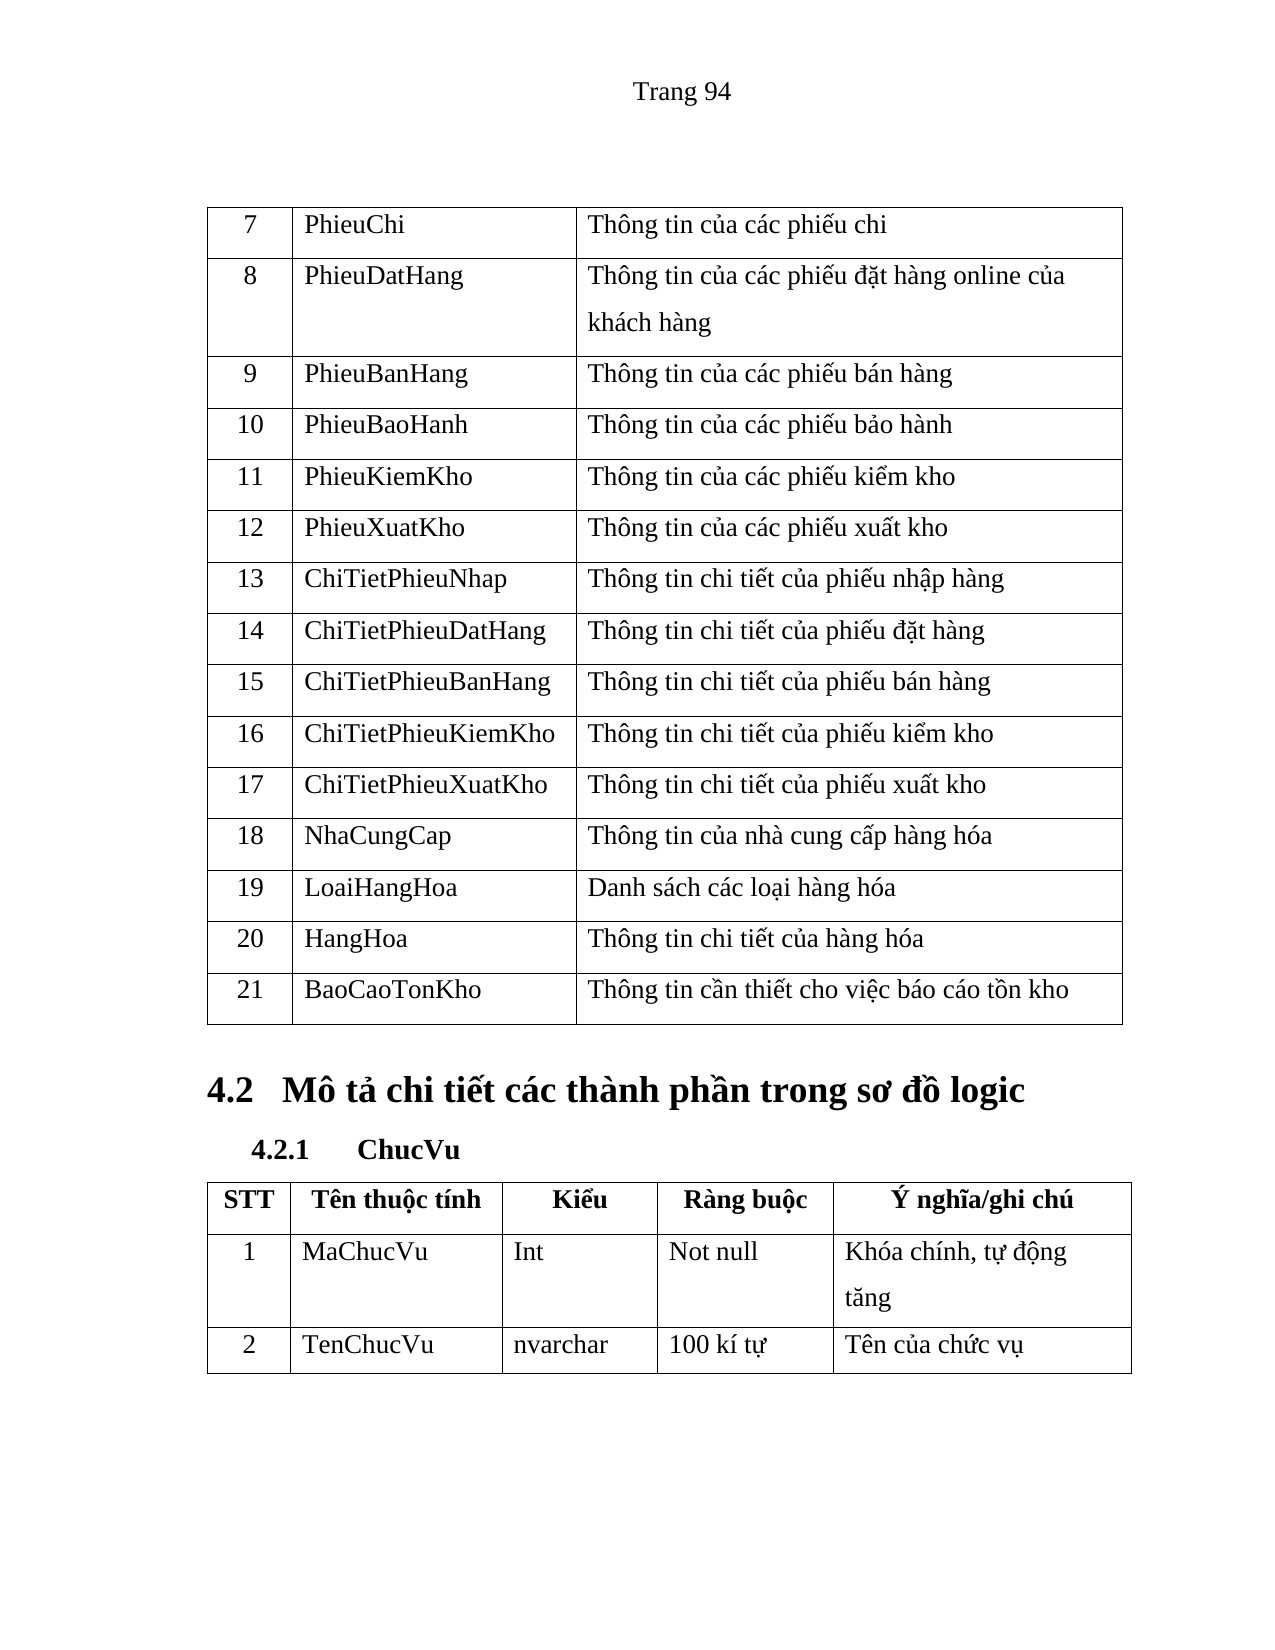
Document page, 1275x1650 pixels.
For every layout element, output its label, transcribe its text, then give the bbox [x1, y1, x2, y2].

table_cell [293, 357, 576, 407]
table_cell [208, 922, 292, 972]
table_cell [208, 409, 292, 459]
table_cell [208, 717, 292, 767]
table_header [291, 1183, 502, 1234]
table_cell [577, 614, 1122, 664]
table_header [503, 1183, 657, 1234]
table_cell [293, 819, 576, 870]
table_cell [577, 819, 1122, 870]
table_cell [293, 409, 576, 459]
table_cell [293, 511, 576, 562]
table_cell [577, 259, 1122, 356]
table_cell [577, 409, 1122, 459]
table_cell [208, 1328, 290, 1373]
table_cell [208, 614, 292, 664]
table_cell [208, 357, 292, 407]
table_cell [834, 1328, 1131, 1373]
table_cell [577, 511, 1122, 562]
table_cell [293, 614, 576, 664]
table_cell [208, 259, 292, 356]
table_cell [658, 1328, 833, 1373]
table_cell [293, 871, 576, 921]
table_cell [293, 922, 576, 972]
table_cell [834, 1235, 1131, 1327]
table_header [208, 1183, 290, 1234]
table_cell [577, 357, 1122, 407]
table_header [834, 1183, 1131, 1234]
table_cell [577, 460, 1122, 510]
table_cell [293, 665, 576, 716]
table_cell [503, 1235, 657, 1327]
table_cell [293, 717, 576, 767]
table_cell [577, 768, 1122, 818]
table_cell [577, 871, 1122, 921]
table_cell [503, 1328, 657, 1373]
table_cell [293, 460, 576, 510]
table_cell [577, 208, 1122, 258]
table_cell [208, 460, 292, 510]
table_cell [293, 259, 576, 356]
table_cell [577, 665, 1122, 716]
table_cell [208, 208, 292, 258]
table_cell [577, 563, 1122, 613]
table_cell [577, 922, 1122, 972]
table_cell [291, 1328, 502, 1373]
subtitle Mô tả chi tiết các thành phần trong sơ đồ logic [207, 1067, 1157, 1110]
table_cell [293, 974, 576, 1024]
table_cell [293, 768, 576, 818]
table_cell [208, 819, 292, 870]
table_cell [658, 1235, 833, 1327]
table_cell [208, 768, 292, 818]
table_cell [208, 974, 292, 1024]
list ChucVu [251, 1132, 1157, 1166]
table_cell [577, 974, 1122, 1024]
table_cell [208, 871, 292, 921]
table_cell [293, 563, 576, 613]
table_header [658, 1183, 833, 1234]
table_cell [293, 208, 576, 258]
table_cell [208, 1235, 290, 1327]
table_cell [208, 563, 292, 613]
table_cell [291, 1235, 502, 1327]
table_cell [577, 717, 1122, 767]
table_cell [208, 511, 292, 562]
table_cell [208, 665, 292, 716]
